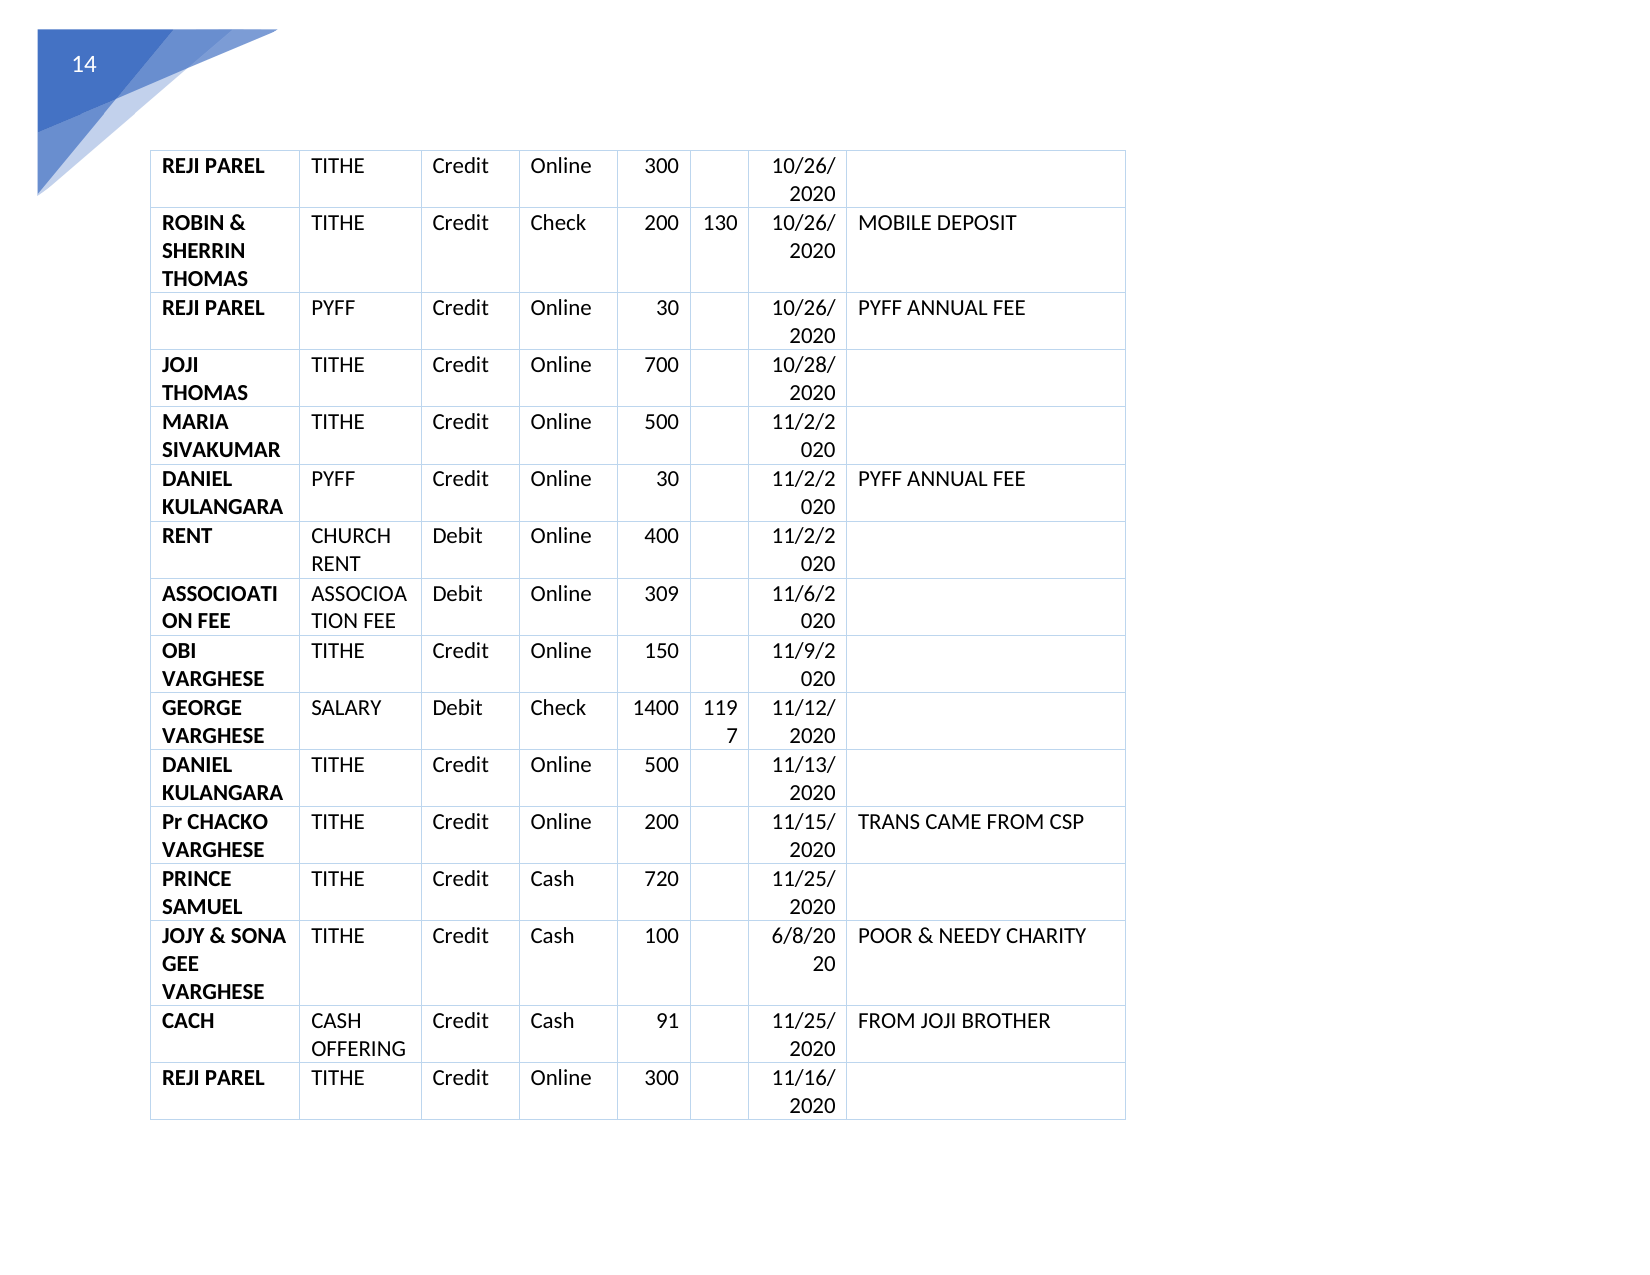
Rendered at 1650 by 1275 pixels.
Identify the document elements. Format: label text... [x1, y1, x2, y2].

table_cell Credit [422, 293, 519, 349]
table_cell [691, 864, 748, 920]
table_cell ASSOCIOATION FEE [151, 579, 299, 635]
table_cell RENT [151, 522, 299, 578]
table_cell [847, 350, 1125, 406]
table_cell 700 [618, 350, 690, 406]
table_cell 309 [618, 579, 690, 635]
table_cell [847, 1063, 1125, 1119]
table_cell Online [520, 1063, 617, 1119]
table_cell PYFF [300, 465, 421, 521]
table_cell MOBILE DEPOSIT [847, 208, 1125, 292]
table_cell Credit [422, 807, 519, 863]
table_cell PYFF [300, 293, 421, 349]
table_cell [847, 407, 1125, 463]
table_cell Credit [422, 864, 519, 920]
table_cell CHURCH RENT [300, 522, 421, 578]
table_cell Online [520, 522, 617, 578]
table_cell [847, 693, 1125, 749]
table_cell Online [520, 579, 617, 635]
table_cell TITHE [300, 921, 421, 1005]
table_cell 200 [618, 208, 690, 292]
table_cell [847, 636, 1125, 692]
table_cell TITHE [300, 807, 421, 863]
table_cell Cash [520, 1006, 617, 1062]
table_cell POOR & NEEDY CHARITY [847, 921, 1125, 1005]
table_cell GEORGE VARGHESE [151, 693, 299, 749]
table_cell [847, 864, 1125, 920]
table_cell Online [520, 750, 617, 806]
table_cell 11/2/2020 [749, 465, 846, 521]
table_cell Online [520, 151, 617, 207]
table_cell 720 [618, 864, 690, 920]
table_cell TITHE [300, 151, 421, 207]
table_cell Credit [422, 750, 519, 806]
table_cell SALARY [300, 693, 421, 749]
table_cell Cash [520, 921, 617, 1005]
table_cell [691, 921, 748, 1005]
table_cell 30 [618, 465, 690, 521]
table_cell 6/8/2020 [749, 921, 846, 1005]
table_cell [691, 151, 748, 207]
table_cell REJI PAREL [151, 1063, 299, 1119]
table_cell [691, 579, 748, 635]
picture [37, 29, 279, 198]
table_cell 500 [618, 750, 690, 806]
table_cell ASSOCIOATION FEE [300, 579, 421, 635]
table_cell [847, 522, 1125, 578]
table_cell 11/13/2020 [749, 750, 846, 806]
table_cell PRINCE SAMUEL [151, 864, 299, 920]
table_cell Debit [422, 522, 519, 578]
table_cell JOJI THOMAS [151, 350, 299, 406]
table_cell 1400 [618, 693, 690, 749]
table_cell 400 [618, 522, 690, 578]
table_cell Online [520, 293, 617, 349]
table_cell 11/25/2020 [749, 864, 846, 920]
table_cell [691, 636, 748, 692]
table_cell Cash [520, 864, 617, 920]
table_cell Online [520, 407, 617, 463]
table_cell [847, 151, 1125, 207]
table_cell 11/2/2020 [749, 522, 846, 578]
table_cell 1197 [691, 693, 748, 749]
table_cell [847, 750, 1125, 806]
table_cell TITHE [300, 407, 421, 463]
table_cell Credit [422, 636, 519, 692]
table_cell MARIA SIVAKUMAR [151, 407, 299, 463]
table_cell 200 [618, 807, 690, 863]
table_cell 300 [618, 1063, 690, 1119]
table_cell Credit [422, 1063, 519, 1119]
table_cell Credit [422, 208, 519, 292]
table_cell ROBIN & SHERRIN THOMAS [151, 208, 299, 292]
table_cell Online [520, 636, 617, 692]
table_cell Pr CHACKO VARGHESE [151, 807, 299, 863]
table_cell 10/26/2020 [749, 293, 846, 349]
table_cell Check [520, 693, 617, 749]
table_cell Check [520, 208, 617, 292]
table_cell [691, 1006, 748, 1062]
table_cell 10/26/2020 [749, 208, 846, 292]
table_cell 11/2/2020 [749, 407, 846, 463]
table_cell 100 [618, 921, 690, 1005]
table_cell Credit [422, 1006, 519, 1062]
table_cell 91 [618, 1006, 690, 1062]
table_cell CACH [151, 1006, 299, 1062]
table_cell 300 [618, 151, 690, 207]
table_cell FROM JOJI BROTHER [847, 1006, 1125, 1062]
table_cell 10/26/2020 [749, 151, 846, 207]
table_cell [691, 350, 748, 406]
table_cell 11/6/2020 [749, 579, 846, 635]
table_cell [691, 1063, 748, 1119]
table_cell REJI PAREL [151, 293, 299, 349]
table_cell Credit [422, 465, 519, 521]
table_cell Credit [422, 407, 519, 463]
table_cell 11/25/2020 [749, 1006, 846, 1062]
table_cell Online [520, 807, 617, 863]
table_cell Online [520, 465, 617, 521]
table_cell TITHE [300, 208, 421, 292]
table_cell CASH OFFERING [300, 1006, 421, 1062]
table_cell TITHE [300, 350, 421, 406]
table_cell 11/16/2020 [749, 1063, 846, 1119]
table_cell [691, 407, 748, 463]
table_cell 30 [618, 293, 690, 349]
table_cell TITHE [300, 1063, 421, 1119]
table_cell TITHE [300, 636, 421, 692]
table_cell Credit [422, 151, 519, 207]
table_cell [691, 807, 748, 863]
table_cell TRANS CAME FROM CSP [847, 807, 1125, 863]
table_cell Debit [422, 579, 519, 635]
table_cell 130 [691, 208, 748, 292]
table_cell [691, 522, 748, 578]
table_cell [691, 465, 748, 521]
table_cell 10/28/2020 [749, 350, 846, 406]
table_cell 150 [618, 636, 690, 692]
table_cell [691, 750, 748, 806]
table_cell DANIEL KULANGARA [151, 465, 299, 521]
table_cell PYFF ANNUAL FEE [847, 293, 1125, 349]
table_cell 11/15/2020 [749, 807, 846, 863]
table_cell JOJY & SONA GEE VARGHESE [151, 921, 299, 1005]
table_cell 500 [618, 407, 690, 463]
table_cell REJI PAREL [151, 151, 299, 207]
table_cell 11/12/2020 [749, 693, 846, 749]
table_cell Debit [422, 693, 519, 749]
table_cell OBI VARGHESE [151, 636, 299, 692]
table_cell PYFF ANNUAL FEE [847, 465, 1125, 521]
table_cell [691, 293, 748, 349]
table_cell Credit [422, 921, 519, 1005]
table_cell Online [520, 350, 617, 406]
table_cell TITHE [300, 864, 421, 920]
table_cell TITHE [300, 750, 421, 806]
table_cell 11/9/2020 [749, 636, 846, 692]
table_cell DANIEL KULANGARA [151, 750, 299, 806]
table_cell [847, 579, 1125, 635]
table_cell Credit [422, 350, 519, 406]
